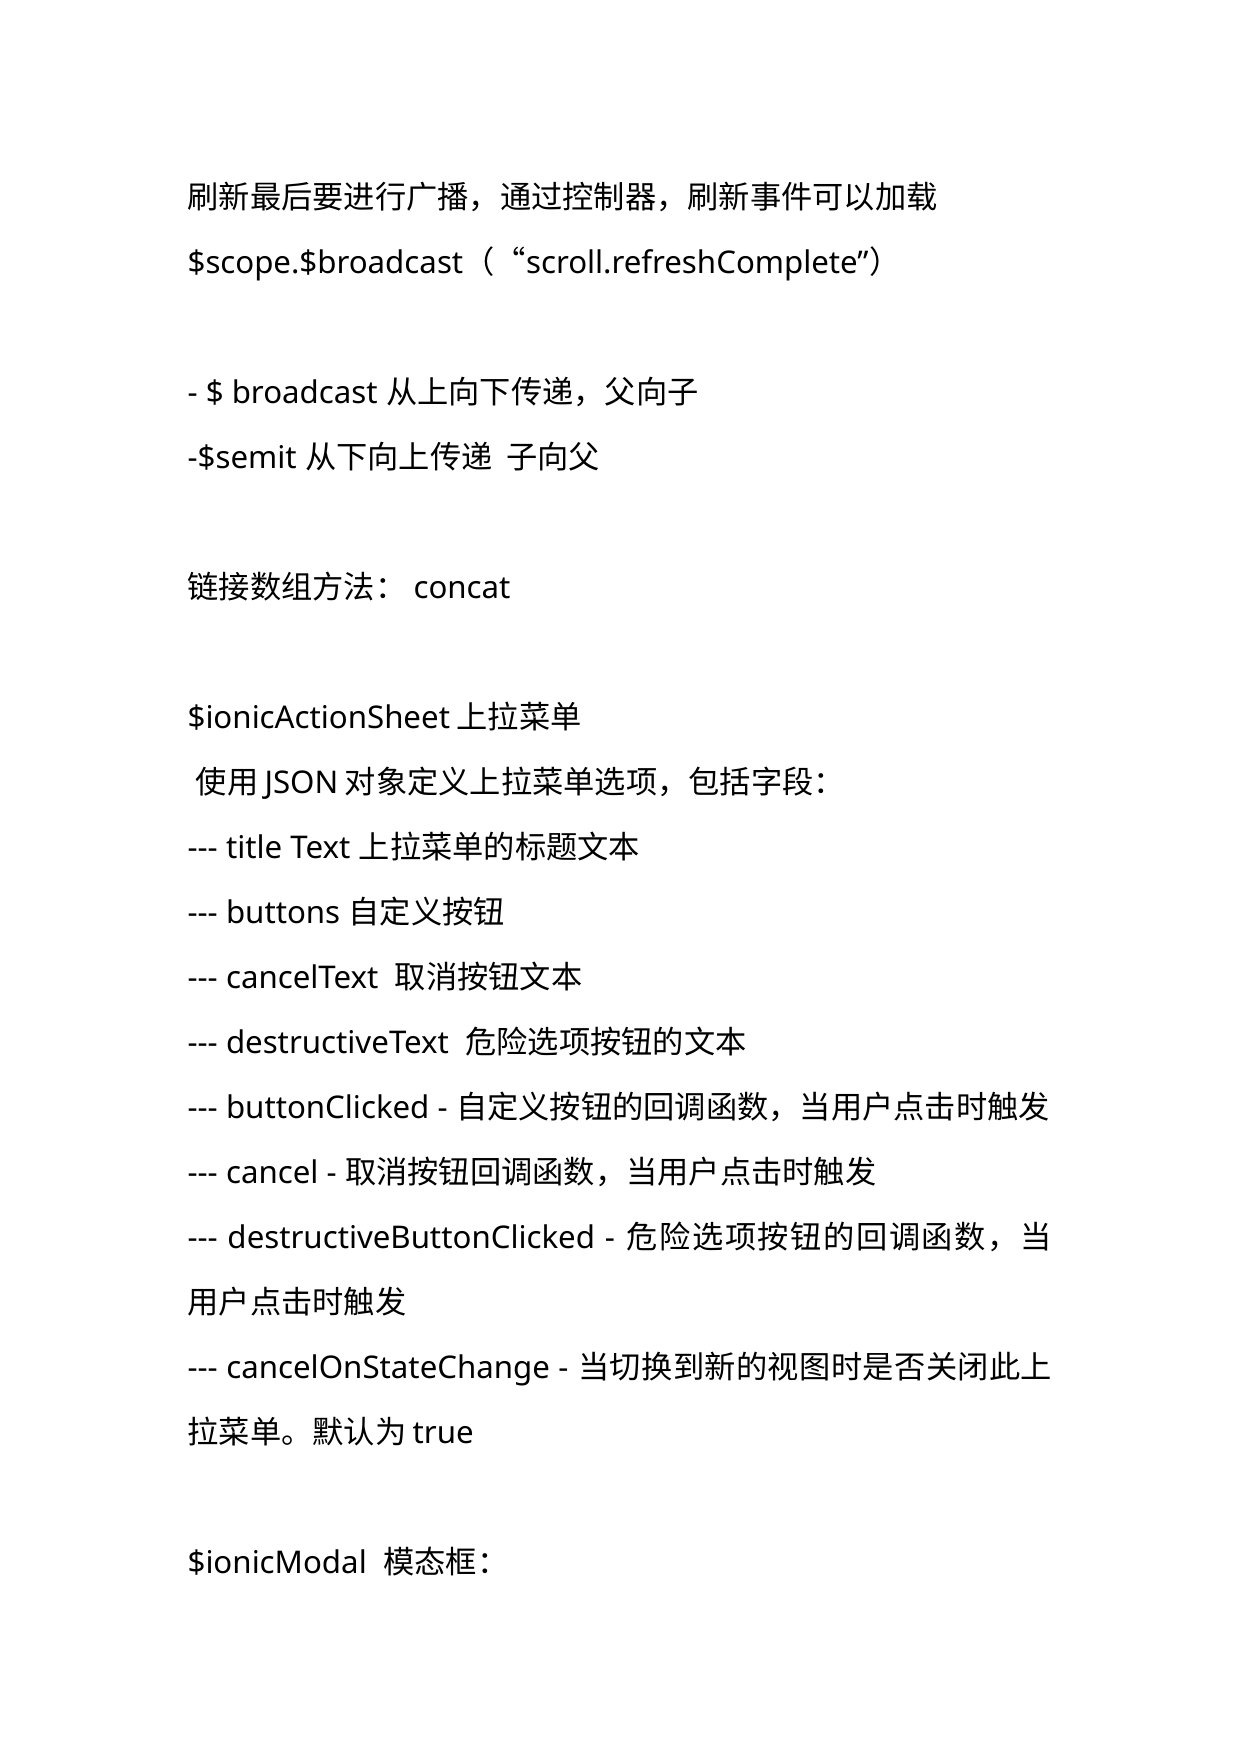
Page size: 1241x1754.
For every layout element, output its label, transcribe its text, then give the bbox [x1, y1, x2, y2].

text 链接数组方法： concat [187, 552, 1053, 617]
text --- destructiveText 危险选项按钮的文本 [187, 1007, 1053, 1072]
text --- cancelOnStateChange - 当切换到新的视图时是否关闭此上拉菜单。默认为true [187, 1332, 1053, 1462]
text -$semit 从下向上传递 子向父 [187, 422, 1053, 487]
text $ionicActionSheet上拉菜单 [187, 682, 1053, 747]
text --- title Text 上拉菜单的标题文本 [187, 812, 1053, 877]
text --- buttons 自定义按钮 [187, 877, 1053, 942]
text 使用JSON对象定义上拉菜单选项，包括字段： [187, 747, 1053, 812]
text $scope.$broadcast（“scroll.refreshComplete”） [187, 227, 1053, 292]
text --- destructiveButtonClicked - 危险选项按钮的回调函数，当用户点击时触发 [187, 1202, 1053, 1332]
text 刷新最后要进行广播，通过控制器，刷新事件可以加载 [187, 162, 1053, 227]
text --- buttonClicked - 自定义按钮的回调函数，当用户点击时触发 [187, 1072, 1053, 1137]
text $ionicModal 模态框： [187, 1527, 1053, 1592]
text --- cancelText 取消按钮文本 [187, 942, 1053, 1007]
text - $ broadcast 从上向下传递，父向子 [187, 357, 1053, 422]
text --- cancel - 取消按钮回调函数，当用户点击时触发 [187, 1137, 1053, 1202]
